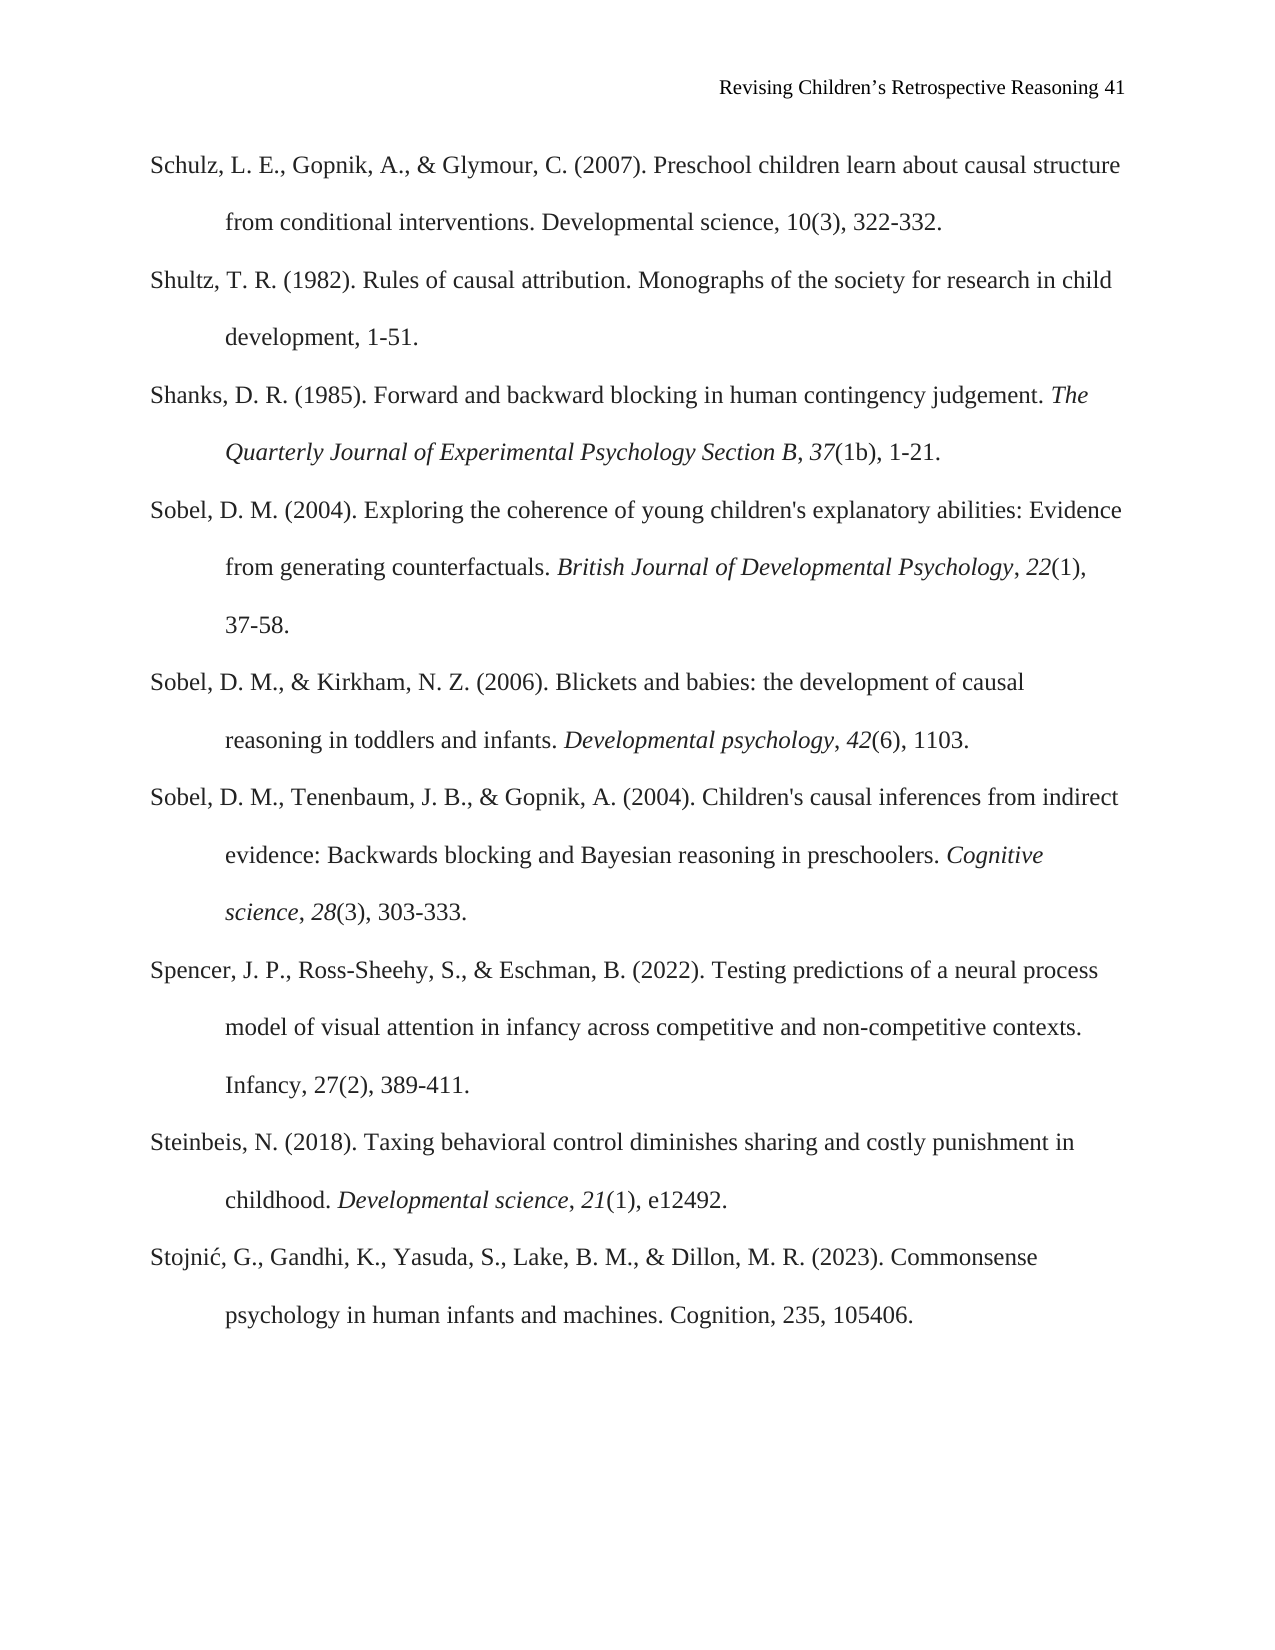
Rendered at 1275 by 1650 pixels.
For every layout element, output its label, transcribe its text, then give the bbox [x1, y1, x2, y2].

text Sobel, D. M., & Kirkham, N. Z. (2006). Blickets and babies: the development of causal reasoning in toddlers and infants. Developmental psychology, 42(6), 1103. [150, 667, 1125, 754]
text Spencer, J. P., Ross‐Sheehy, S., & Eschman, B. (2022). Testing predictions of a neural process model of visual attention in infancy across competitive and non‐competitive contexts. Infancy, 27(2), 389-411. [150, 955, 1125, 1099]
text Steinbeis, N. (2018). Taxing behavioral control diminishes sharing and costly punishment in childhood. Developmental science, 21(1), e12492. [150, 1127, 1125, 1214]
text Sobel, D. M., Tenenbaum, J. B., & Gopnik, A. (2004). Children's causal inferences from indirect evidence: Backwards blocking and Bayesian reasoning in preschoolers. Cognitive science, 28(3), 303-333. [150, 782, 1125, 926]
text Sobel, D. M. (2004). Exploring the coherence of young children's explanatory abilities: Evidence from generating counterfactuals. British Journal of Developmental Psychology, 22(1), 37-58. [150, 495, 1125, 639]
text Stojnić, G., Gandhi, K., Yasuda, S., Lake, B. M., & Dillon, M. R. (2023). Commonsense psychology in human infants and machines. Cognition, 235, 105406. [150, 1242, 1125, 1329]
text Shultz, T. R. (1982). Rules of causal attribution. Monographs of the society for research in child development, 1-51. [150, 265, 1125, 351]
